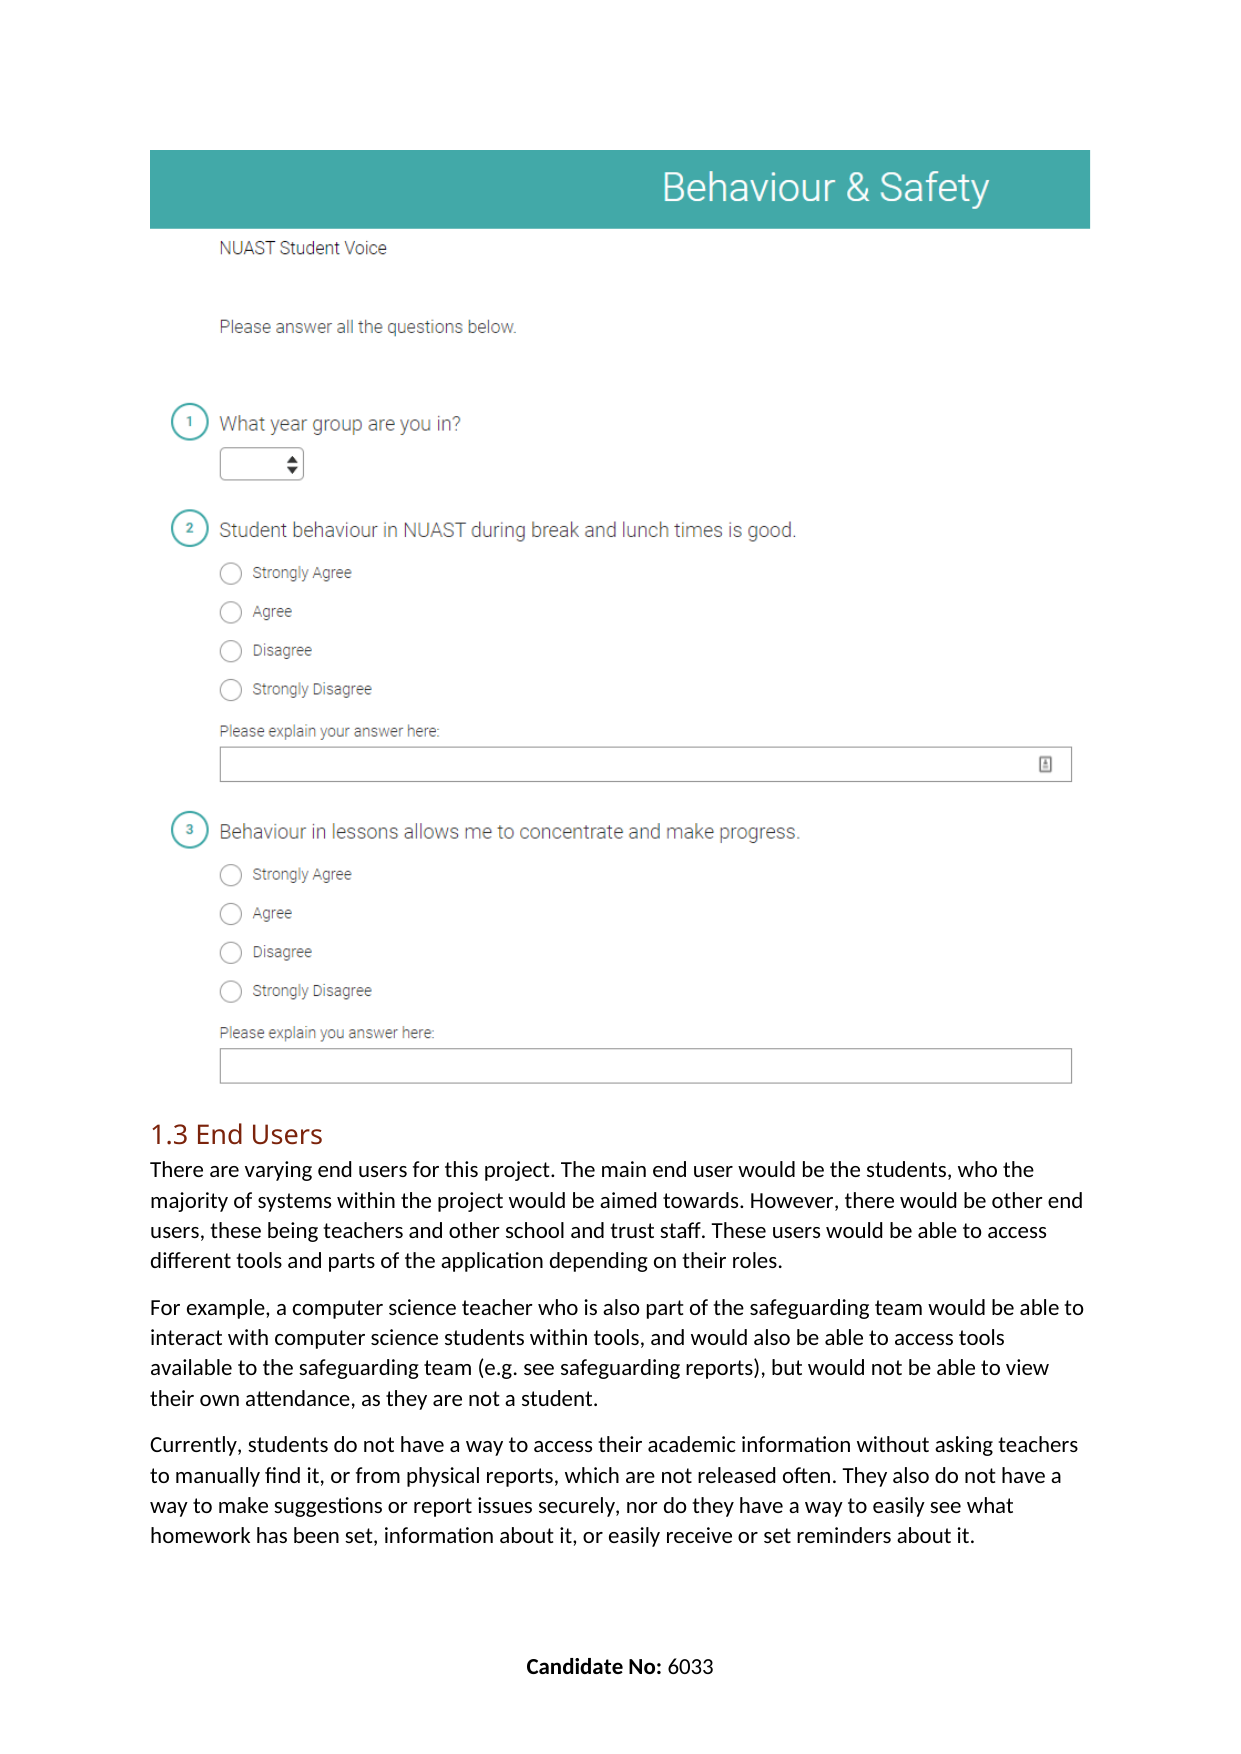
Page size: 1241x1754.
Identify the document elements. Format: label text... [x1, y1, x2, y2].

subtitle 1.3 End Users [150, 1116, 1090, 1153]
picture [150, 150, 1091, 1097]
text Currently, students do not have a way to access their academic information without asking teachers to manually find it, or from physical reports, which are not released often. They also do not have a way to make suggestions or report issues securely, nor do they have a way to easily see what homework has been set, information about it, or easily receive or set reminders about it. [150, 1431, 1090, 1549]
text There are varying end users for this project. The main end user would be the students, who the majority of systems within the project would be aimed towards. However, there would be other end users, these being teachers and other school and trust staff. These users would be able to access different tools and parts of the application depending on their roles. [150, 1156, 1090, 1274]
text For example, a computer science teacher who is also part of the safeguarding team would be able to interact with computer science students within tools, and would also be able to access tools available to the safeguarding team (e.g. see safeguarding reports), but would not be able to view their own attendance, as they are not a student. [150, 1293, 1090, 1412]
